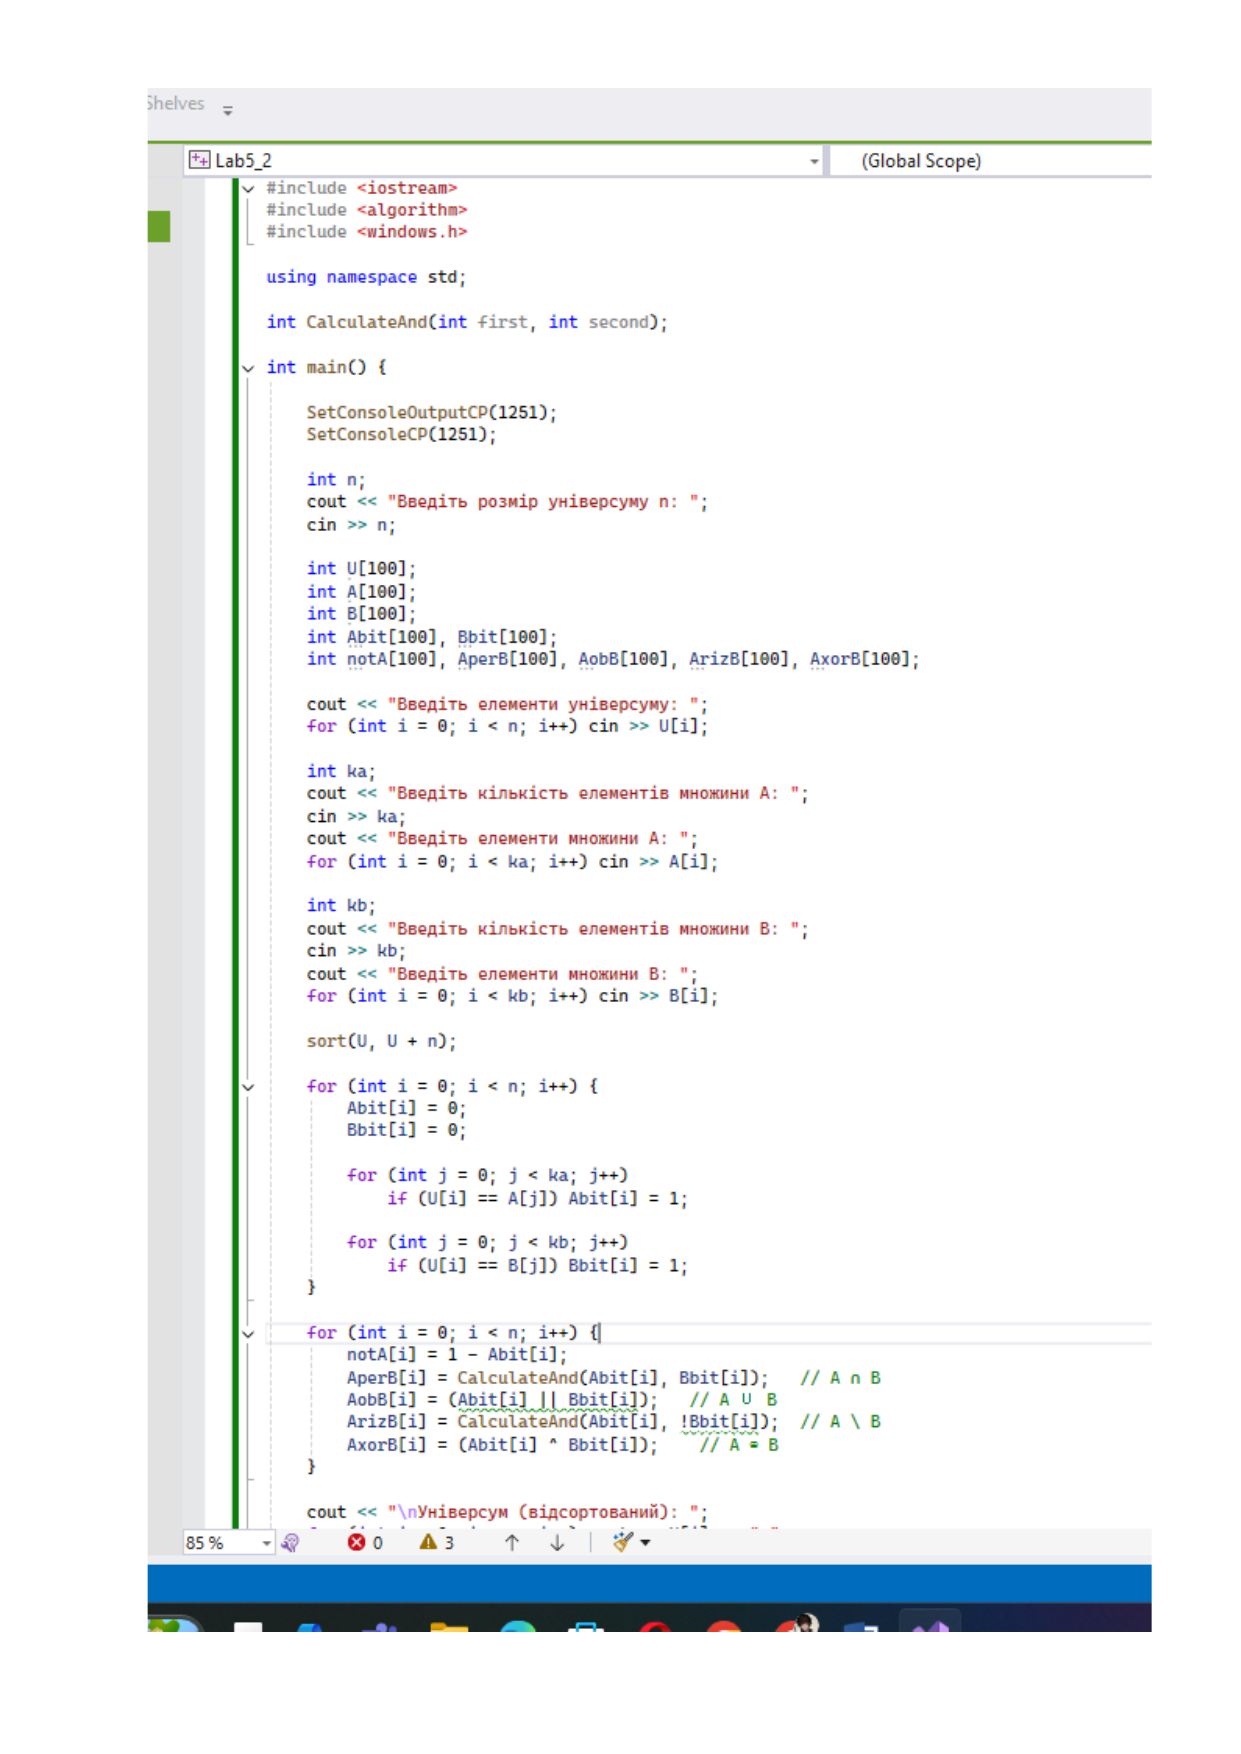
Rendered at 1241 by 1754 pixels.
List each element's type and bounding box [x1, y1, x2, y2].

picture [147, 88, 1152, 1632]
